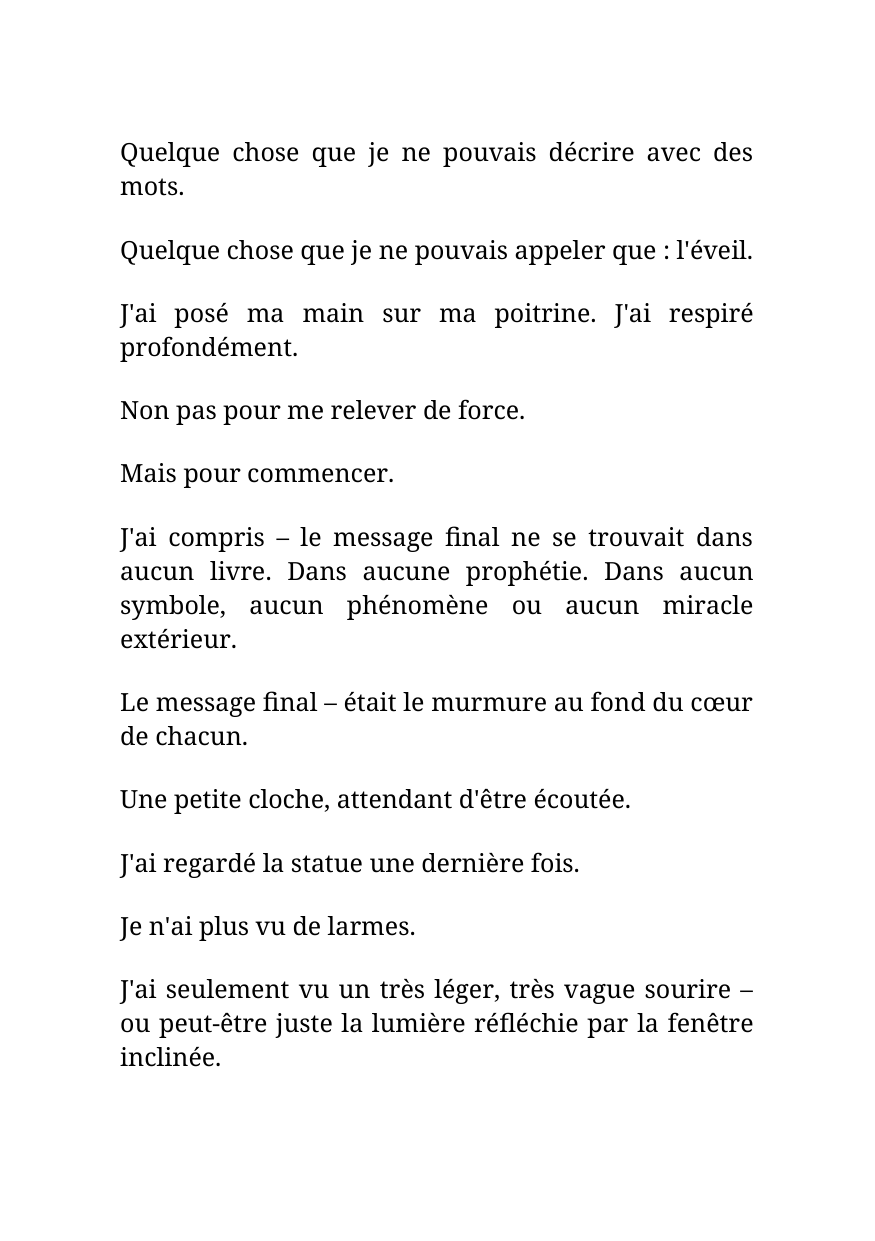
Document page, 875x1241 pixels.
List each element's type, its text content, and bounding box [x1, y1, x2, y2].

text Non pas pour me relever de force. [120, 393, 754, 427]
text Je n'ai plus vu de larmes. [120, 908, 754, 942]
text J'ai regardé la statue une dernière fois. [120, 845, 754, 879]
text J'ai seulement vu un très léger, très vague sourire – ou peut-être juste la lumière réfléchie par la fenêtre inclinée. [120, 972, 754, 1074]
text Une petite cloche, attendant d'être écoutée. [120, 782, 754, 816]
text Quelque chose que je ne pouvais décrire avec des mots. [120, 135, 754, 203]
text J'ai posé ma main sur ma poitrine. J'ai respiré profondément. [120, 296, 754, 364]
text J'ai compris – le message final ne se trouvait dans aucun livre. Dans aucune prophétie. Dans aucun symbole, aucun phénomène ou aucun miracle extérieur. [120, 519, 754, 656]
text Le message final – était le murmure au fond du cœur de chacun. [120, 685, 754, 753]
text Quelque chose que je ne pouvais appeler que : l'éveil. [120, 232, 754, 266]
text Mais pour commencer. [120, 456, 754, 490]
